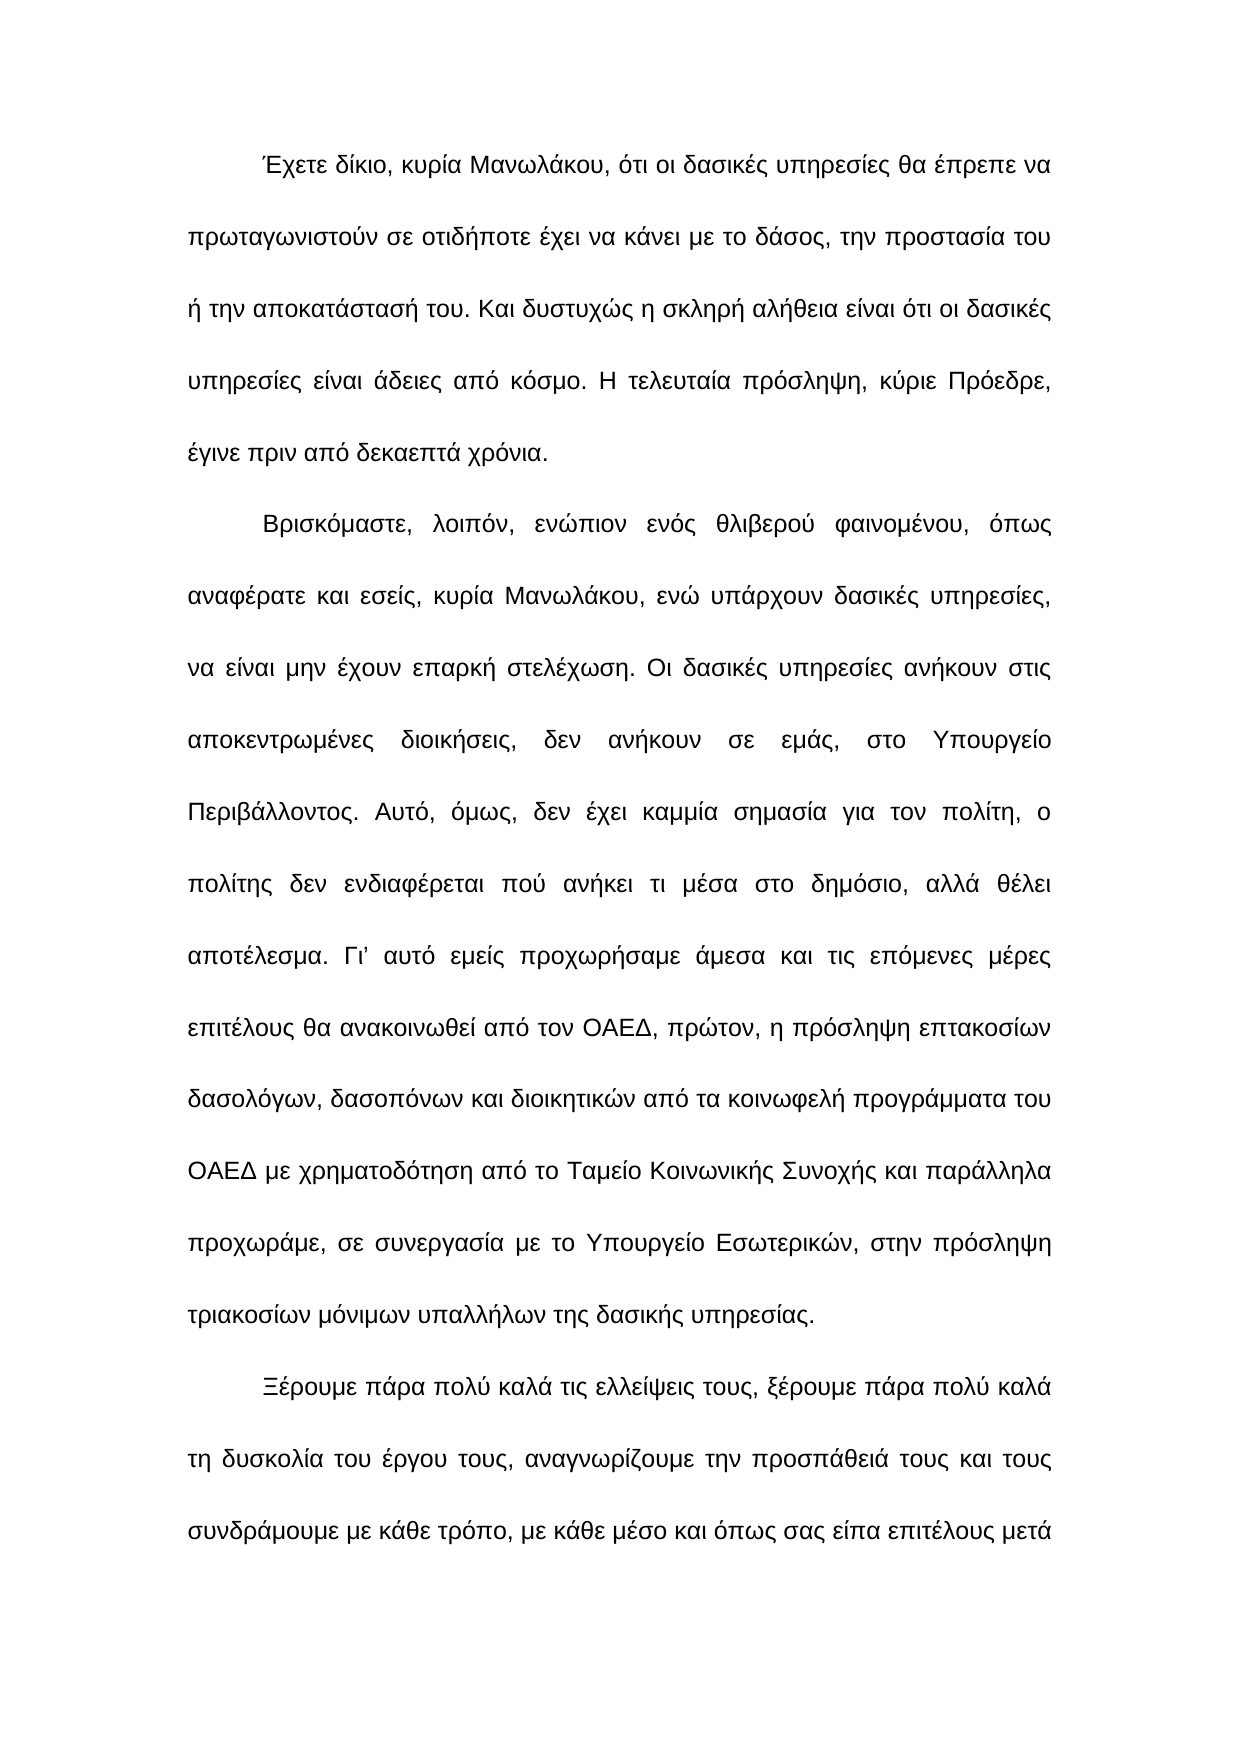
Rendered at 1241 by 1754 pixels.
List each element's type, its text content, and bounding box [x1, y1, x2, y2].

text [187, 1372, 1053, 1544]
text Έχετε δίκιο, κυρία Μανωλάκου, ότι οι δασικές υπηρεσίες θα έπρεπε να πρωταγωνιστούν σε οτιδήποτε έχει να κάνει με το δάσος, την προστασία του ή την αποκατάστασή του. Και δυστυχώς η σκληρή αλήθεια είναι ότι οι δασικές υπηρεσίες είναι άδειες από κόσμο. Η τελευταία πρόσληψη, κύριε Πρόεδρε, έγινε πριν από δεκαεπτά χρόνια. [187, 150, 1053, 466]
text Βρισκόμαστε, λοιπόν, ενώπιον ενός θλιβερού φαινομένου, όπως αναφέρατε και εσείς, κυρία Μανωλάκου, ενώ υπάρχουν δασικές υπηρεσίες, να είναι μην έχουν επαρκή στελέχωση. Οι δασικές υπηρεσίες ανήκουν στις αποκεντρωμένες διοικήσεις, δεν ανήκουν σε εμάς, στο Υπουργείο Περιβάλλοντος. Αυτό, όμως, δεν έχει καμμία σημασία για τον πολίτη, ο πολίτης δεν ενδιαφέρεται πού ανήκει τι μέσα στο δημόσιο, αλλά θέλει αποτέλεσμα. Γι’ αυτό εμείς προχωρήσαμε άμεσα και τις επόμενες μέρες επιτέλους θα ανακοινωθεί από τον ΟΑΕΔ, πρώτον, η πρόσληψη επτακοσίων δασολόγων, δασοπόνων και διοικητικών από τα κοινωφελή προγράμματα του ΟΑΕΔ με χρηματοδότηση από το Ταμείο Κοινωνικής Συνοχής και παράλληλα προχωράμε, σε συνεργασία με το Υπουργείο Εσωτερικών, στην πρόσληψη τριακοσίων μόνιμων υπαλλήλων της δασικής υπηρεσίας. [187, 509, 1053, 1329]
